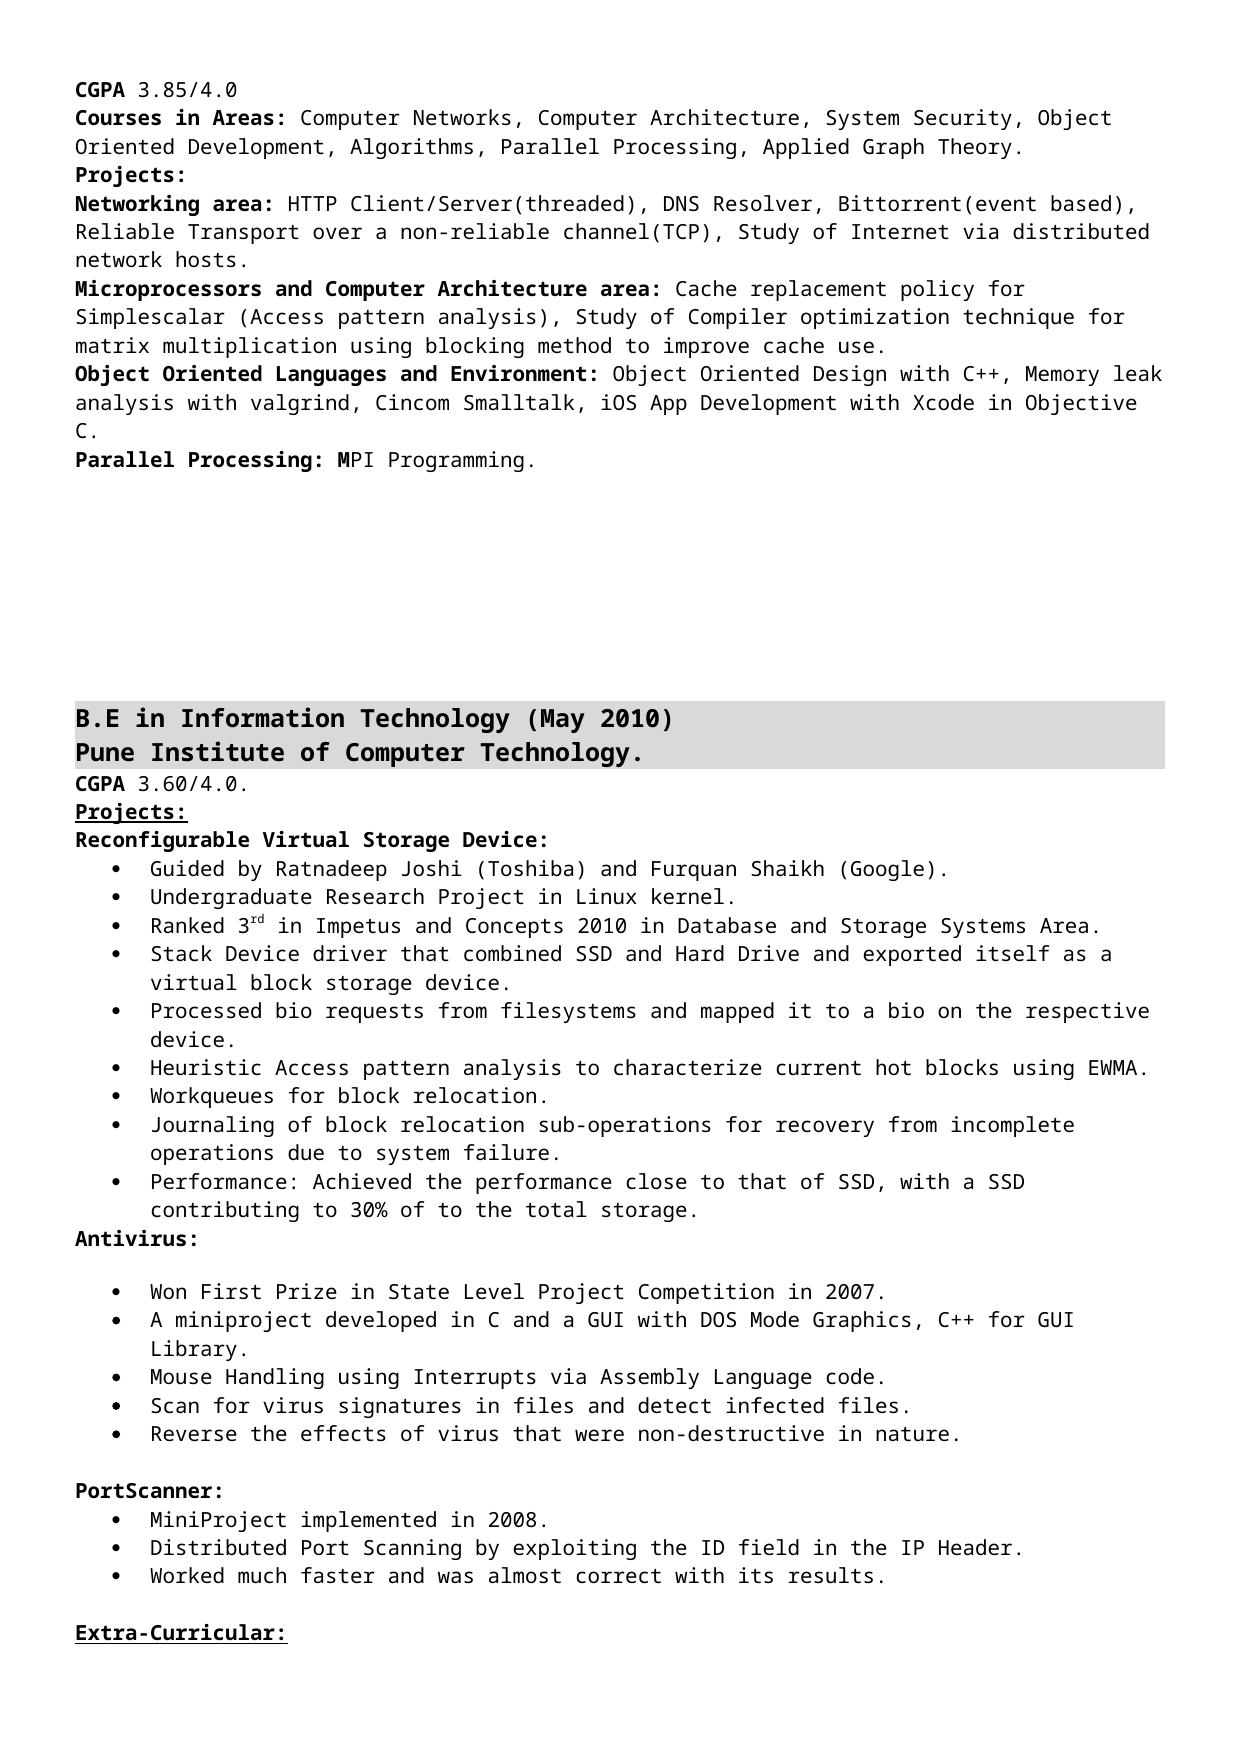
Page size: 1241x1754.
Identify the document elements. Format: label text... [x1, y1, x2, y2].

list Ranked 3rd in Impetus and Concepts 2010 in Database and Storage Systems Area. [112, 911, 1165, 939]
list Guided by Ratnadeep Joshi (Toshiba) and Furquan Shaikh (Google). [112, 854, 1165, 882]
text Parallel Processing: MPI Programming. [75, 445, 1165, 473]
list Workqueues for block relocation. [112, 1082, 1165, 1110]
text Pune Institute of Computer Technology. [75, 735, 1165, 769]
list A miniproject developed in C and a GUI with DOS Mode Graphics, C++ for GUI Library. [112, 1306, 1165, 1362]
list Mouse Handling using Interrupts via Assembly Language code. [112, 1362, 1165, 1391]
text PortScanner: [75, 1476, 1165, 1505]
text CGPA 3.85/4.0 [75, 75, 1165, 103]
text Antivirus: [75, 1224, 1165, 1252]
list Reverse the effects of virus that were non-destructive in nature. [112, 1419, 1165, 1448]
list Stack Device driver that combined SSD and Hard Drive and exported itself as a virtual block storage device. [112, 939, 1165, 996]
list Scan for virus signatures in files and detect infected files. [112, 1391, 1165, 1419]
text Courses in Areas: Computer Networks, Computer Architecture, System Security, Object Oriented Development, Algorithms, Parallel Processing, Applied Graph Theory. [75, 103, 1165, 160]
text B.E in Information Technology (May 2010) [75, 701, 1165, 735]
list Worked much faster and was almost correct with its results. [112, 1562, 1165, 1590]
text Extra-Curricular: [75, 1618, 1165, 1647]
text Projects: [75, 797, 1165, 826]
text Networking area: HTTP Client/Server(threaded), DNS Resolver, Bittorrent(event based), Reliable Transport over a non-reliable channel(TCP), Study of Internet via distributed network hosts. [75, 189, 1165, 274]
text Object Oriented Languages and Environment: Object Oriented Design with C++, Memory leak analysis with valgrind, Cincom Smalltalk, iOS App Development with Xcode in Objective C. [75, 359, 1165, 445]
list Undergraduate Research Project in Linux kernel. [112, 882, 1165, 911]
list Won First Prize in State Level Project Competition in 2007. [112, 1277, 1165, 1306]
list Heuristic Access pattern analysis to characterize current hot blocks using EWMA. [112, 1053, 1165, 1082]
text CGPA 3.60/4.0. [75, 769, 1165, 797]
list Processed bio requests from filesystems and mapped it to a bio on the respective device. [112, 996, 1165, 1053]
list Performance: Achieved the performance close to that of SSD, with a SSD contributing to 30% of to the total storage. [112, 1167, 1165, 1224]
text Projects: [75, 160, 1165, 189]
text Microprocessors and Computer Architecture area: Cache replacement policy for Simplescalar (Access pattern analysis), Study of Compiler optimization technique for matrix multiplication using blocking method to improve cache use. [75, 274, 1165, 359]
list Journaling of block relocation sub-operations for recovery from incomplete operations due to system failure. [112, 1110, 1165, 1167]
list Distributed Port Scanning by exploiting the ID field in the IP Header. [112, 1533, 1165, 1562]
text Reconfigurable Virtual Storage Device: [75, 826, 1165, 854]
list MiniProject implemented in 2008. [112, 1505, 1165, 1533]
